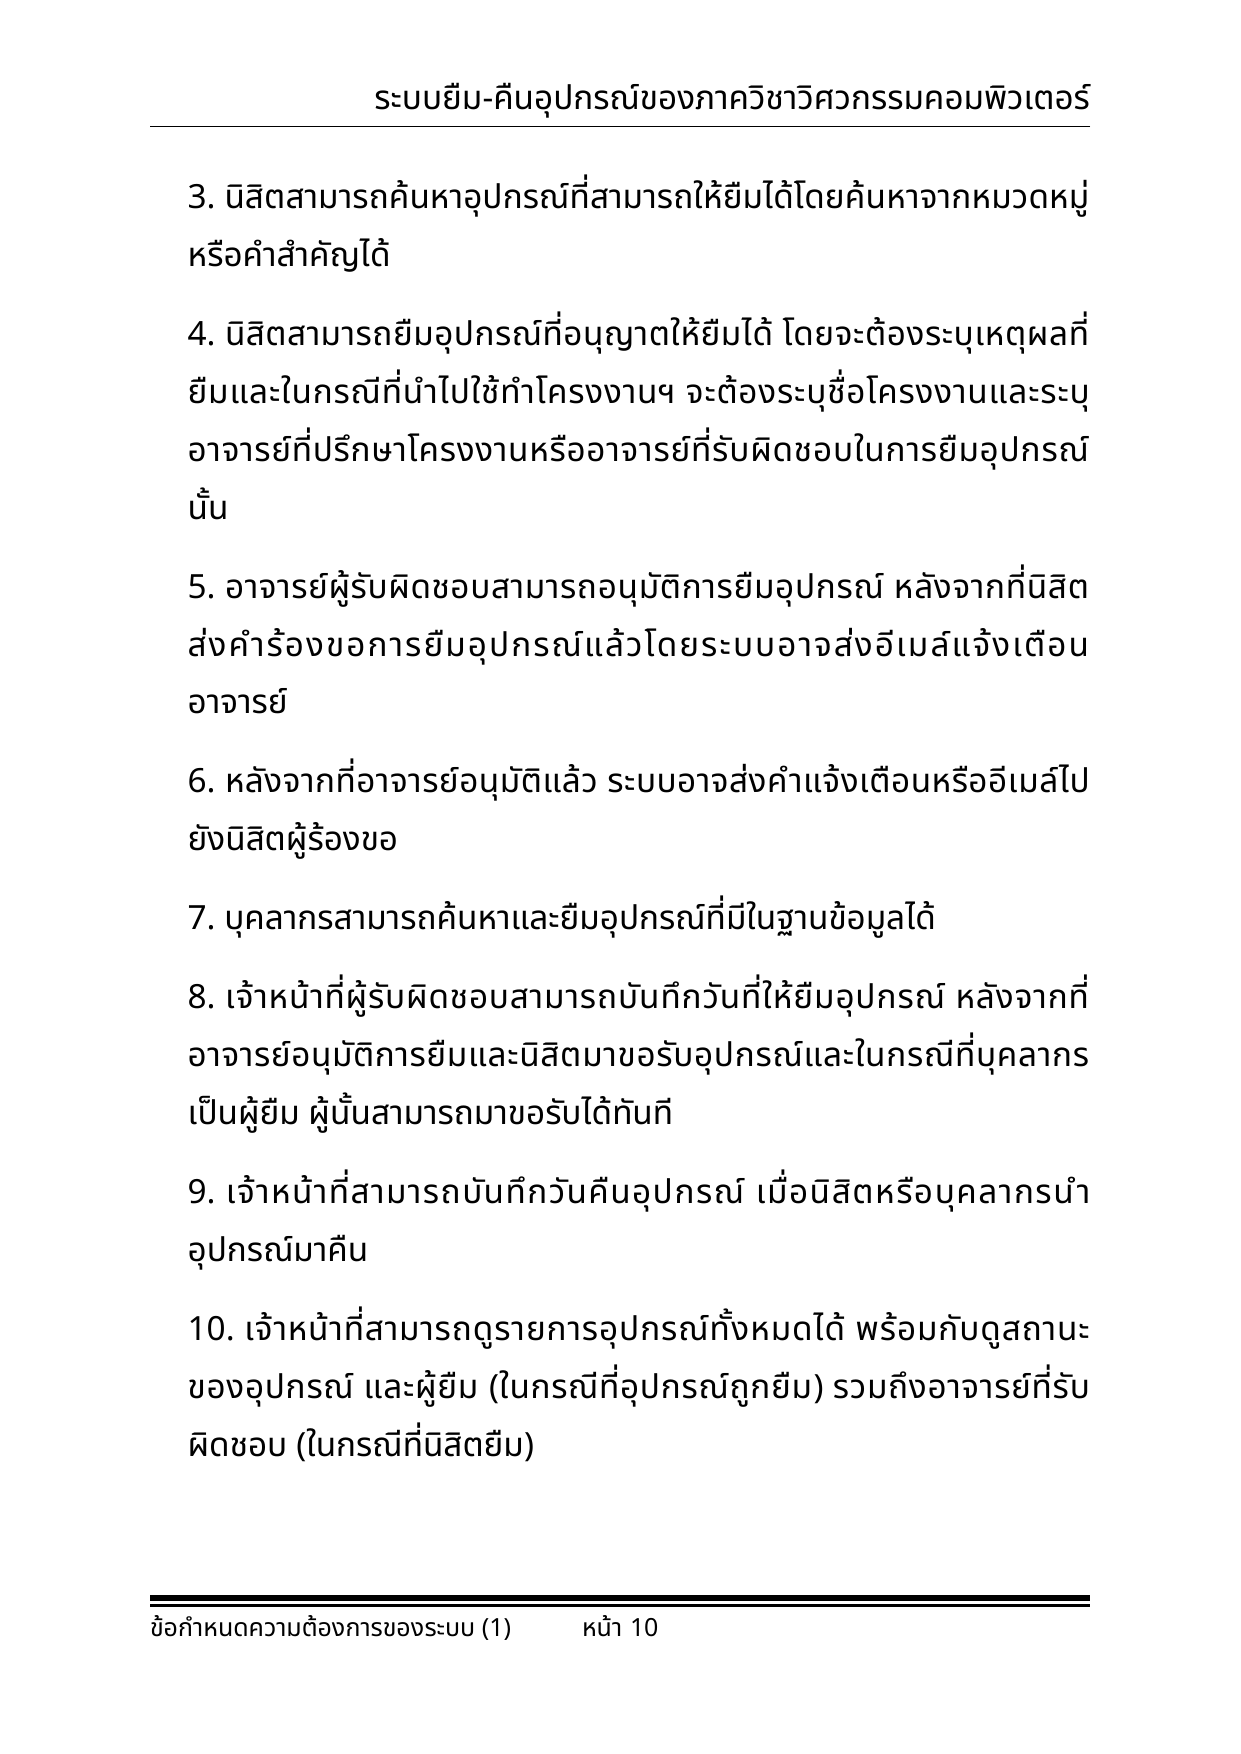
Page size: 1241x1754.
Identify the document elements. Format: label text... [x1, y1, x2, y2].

text 7. บุคลากรสามารถค้นหาและยืมอุปกรณ์ที่มีในฐานข้อมูลได้ [187, 894, 1090, 945]
text 6. หลังจากที่อาจารย์อนุมัติแล้ว ระบบอาจส่งคำแจ้งเตือนหรืออีเมล์ไปยังนิสิตผู้ร้องขอ [187, 757, 1090, 866]
text 9. เจ้าหน้าที่สามารถบันทึกวันคืนอุปกรณ์ เมื่อนิสิตหรือบุคลากรนำอุปกรณ์มาคืน [187, 1168, 1090, 1276]
text 10. เจ้าหน้าที่สามารถดูรายการอุปกรณ์ทั้งหมดได้ พร้อมกับดูสถานะของอุปกรณ์ และผู้ยืม (ในกรณีที่อุปกรณ์ถูกยืม) รวมถึงอาจารย์ที่รับผิดชอบ (ในกรณีที่นิสิตยืม) [187, 1305, 1090, 1472]
text 8. เจ้าหน้าที่ผู้รับผิดชอบสามารถบันทึกวันที่ให้ยืมอุปกรณ์ หลังจากที่อาจารย์อนุมัติการยืมและนิสิตมาขอรับอุปกรณ์และในกรณีที่บุคลากรเป็นผู้ยืม ผู้นั้นสามารถมาขอรับได้ทันที [187, 973, 1090, 1139]
text 4. นิสิตสามารถยืมอุปกรณ์ที่อนุญาตให้ยืมได้ โดยจะต้องระบุเหตุผลที่ยืมและในกรณีที่นำไปใช้ทำโครงงานฯ จะต้องระบุชื่อโครงงานและระบุอาจารย์ที่ปรึกษาโครงงานหรืออาจารย์ที่รับผิดชอบในการยืมอุปกรณ์นั้น [187, 310, 1090, 534]
text 5. อาจารย์ผู้รับผิดชอบสามารถอนุมัติการยืมอุปกรณ์ หลังจากที่นิสิตส่งคำร้องขอการยืมอุปกรณ์แล้วโดยระบบอาจส่งอีเมล์แจ้งเตือนอาจารย์ [187, 562, 1090, 729]
text 3. นิสิตสามารถค้นหาอุปกรณ์ที่สามารถให้ยืมได้โดยค้นหาจากหมวดหมู่ หรือคำสำคัญได้ [187, 173, 1090, 281]
